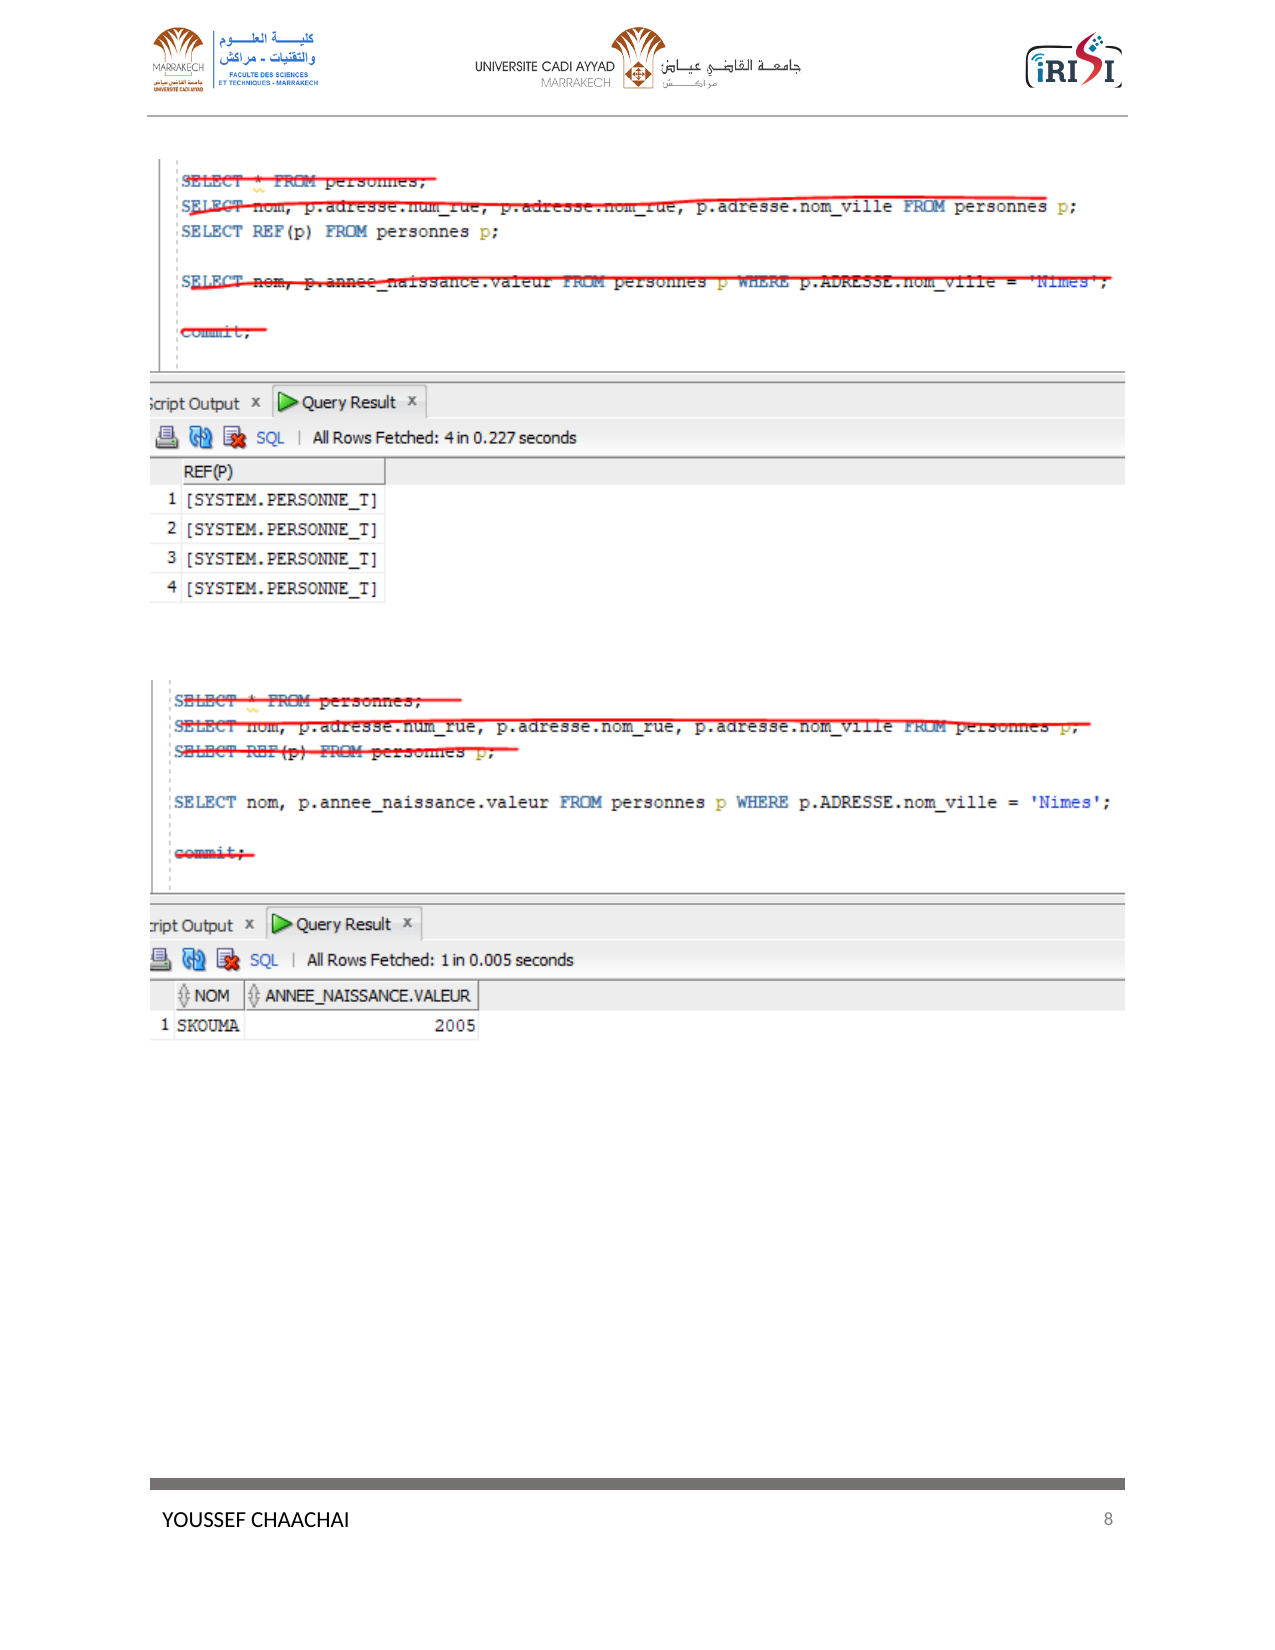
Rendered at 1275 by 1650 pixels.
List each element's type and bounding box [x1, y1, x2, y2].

picture [150, 680, 1125, 1060]
picture [150, 159, 1125, 615]
picture [1024, 31, 1122, 88]
picture [150, 26, 322, 95]
picture [446, 9, 829, 106]
